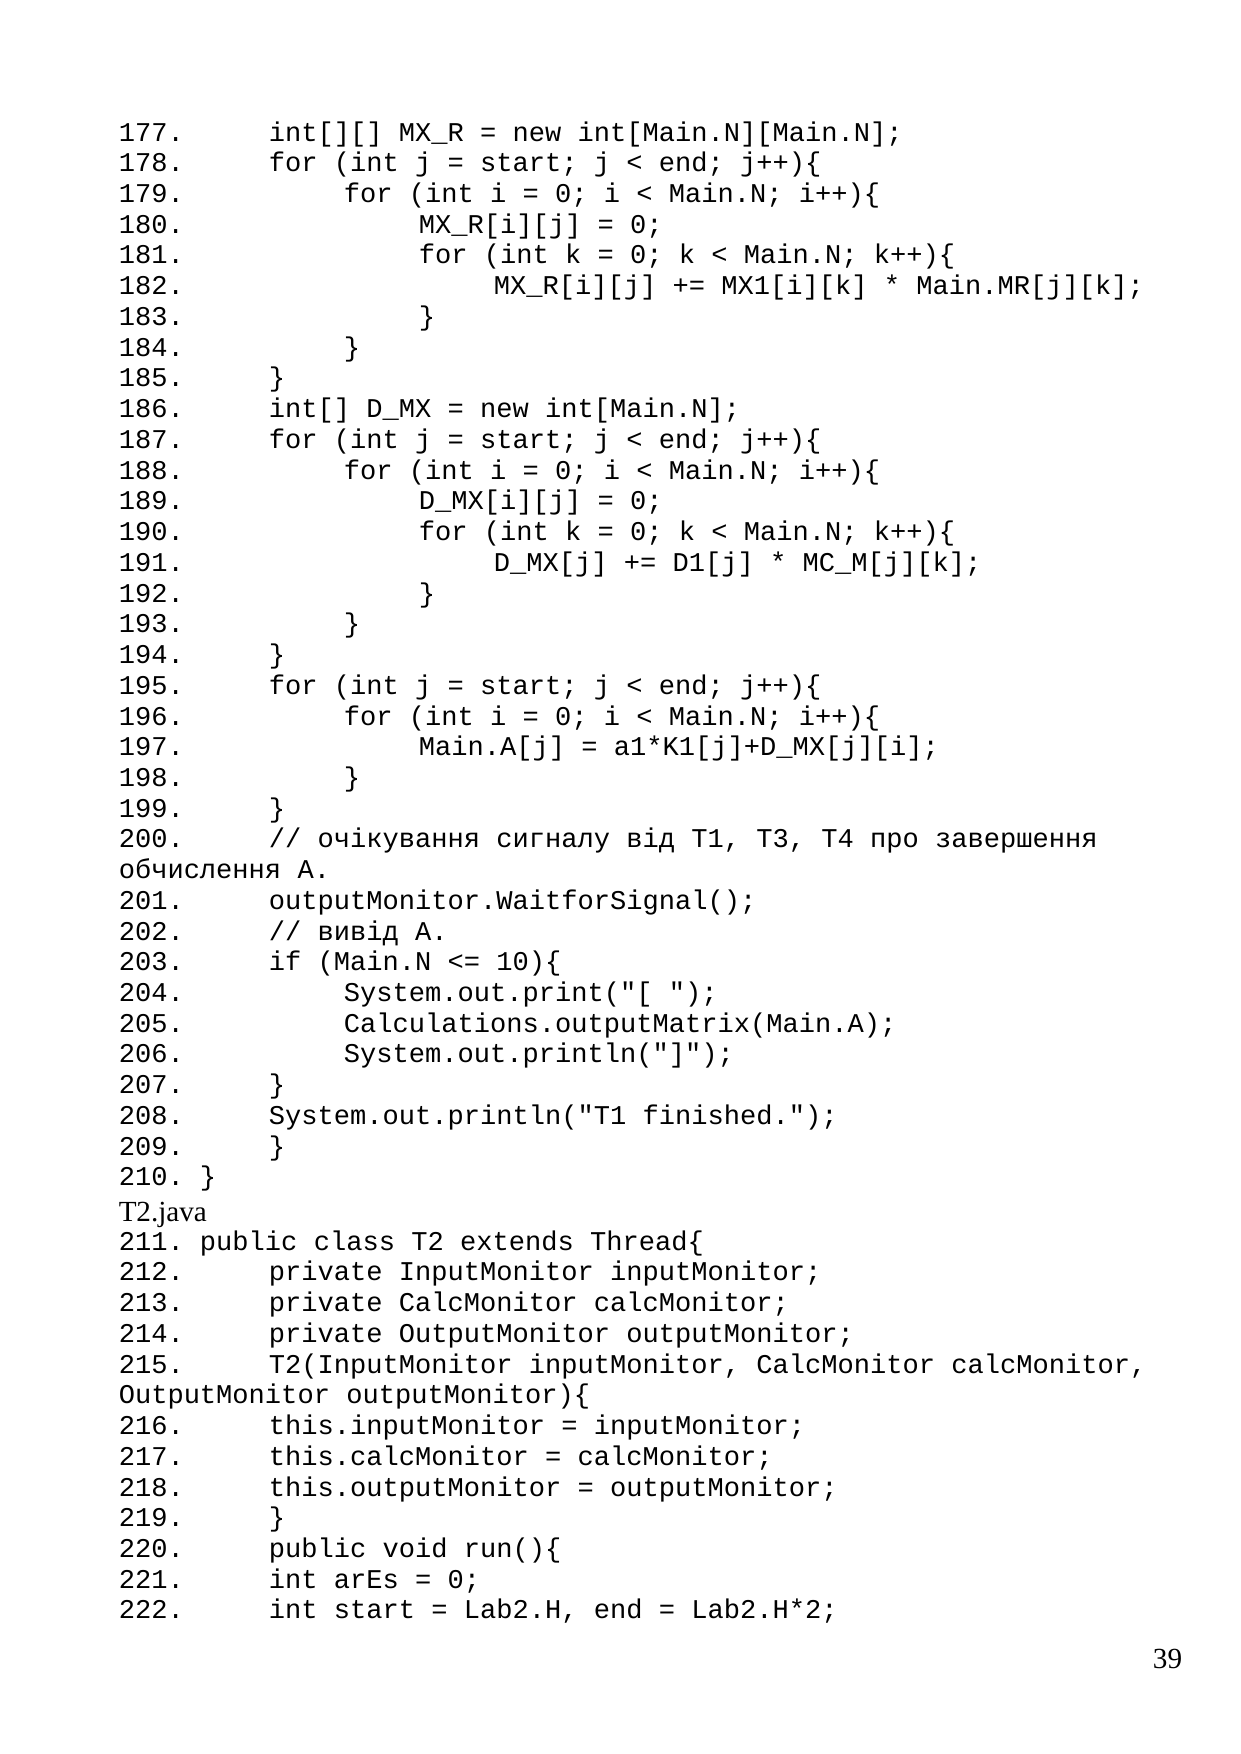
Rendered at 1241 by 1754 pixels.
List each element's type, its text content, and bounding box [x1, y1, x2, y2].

text 195. for (int j = start; j < end; j++){ [118, 672, 1182, 702]
text 219. } [118, 1504, 1182, 1535]
text 197. Main.A[j] = a1*K1[j]+D_MX[j][i]; [118, 733, 1182, 764]
text 203. if (Main.N <= 10){ [118, 948, 1182, 979]
text 206. System.out.println("]"); [118, 1040, 1182, 1071]
text 211. public class T2 extends Thread{ [118, 1227, 1182, 1258]
text 205. Calculations.outputMatrix(Main.A); [118, 1009, 1182, 1040]
text 191. D_MX[j] += D1[j] * MC_M[j][k]; [118, 549, 1182, 579]
text 184. } [118, 333, 1182, 364]
text 221. int arEs = 0; [118, 1566, 1182, 1596]
text 210. } [118, 1163, 1182, 1194]
text 194. } [118, 641, 1182, 672]
text 190. for (int k = 0; k < Main.N; k++){ [118, 518, 1182, 549]
text 185. } [118, 364, 1182, 395]
text 198. } [118, 764, 1182, 794]
text 186. int[] D_MX = new int[Main.N]; [118, 395, 1182, 426]
text 193. } [118, 610, 1182, 641]
text 183. } [118, 303, 1182, 333]
text 209. } [118, 1132, 1182, 1163]
text 189. D_MX[i][j] = 0; [118, 487, 1182, 518]
text 188. for (int i = 0; i < Main.N; i++){ [118, 456, 1182, 487]
text 202. // вивід A. [118, 917, 1182, 948]
text 213. private CalcMonitor calcMonitor; [118, 1289, 1182, 1320]
text 220. public void run(){ [118, 1535, 1182, 1566]
text 196. for (int i = 0; i < Main.N; i++){ [118, 702, 1182, 733]
text 177. int[][] MX_R = new int[Main.N][Main.N]; [118, 118, 1182, 149]
text 199. } [118, 794, 1182, 825]
text 217. this.calcMonitor = calcMonitor; [118, 1443, 1182, 1473]
text 180. MX_R[i][j] = 0; [118, 211, 1182, 241]
text T2.java [118, 1194, 1182, 1227]
text 181. for (int k = 0; k < Main.N; k++){ [118, 241, 1182, 272]
text 187. for (int j = start; j < end; j++){ [118, 426, 1182, 456]
text 192. } [118, 579, 1182, 610]
text 200. // очікування сигналу від Т1, Т3, Т4 про завершення обчислення A. [118, 825, 1182, 887]
text 208. System.out.println("T1 finished."); [118, 1102, 1182, 1132]
text 201. outputMonitor.WaitforSignal(); [118, 887, 1182, 917]
text 207. } [118, 1071, 1182, 1102]
text 222. int start = Lab2.H, end = Lab2.H*2; [118, 1596, 1182, 1627]
text 214. private OutputMonitor outputMonitor; [118, 1320, 1182, 1350]
text 178. for (int j = start; j < end; j++){ [118, 149, 1182, 180]
text 218. this.outputMonitor = outputMonitor; [118, 1473, 1182, 1504]
text 215. T2(InputMonitor inputMonitor, CalcMonitor calcMonitor, OutputMonitor outputMonitor){ [118, 1350, 1182, 1412]
text 179. for (int i = 0; i < Main.N; i++){ [118, 180, 1182, 211]
text 216. this.inputMonitor = inputMonitor; [118, 1412, 1182, 1443]
text 182. MX_R[i][j] += MX1[i][k] * Main.MR[j][k]; [118, 272, 1182, 303]
text 204. System.out.print("[ "); [118, 979, 1182, 1009]
text 212. private InputMonitor inputMonitor; [118, 1258, 1182, 1289]
